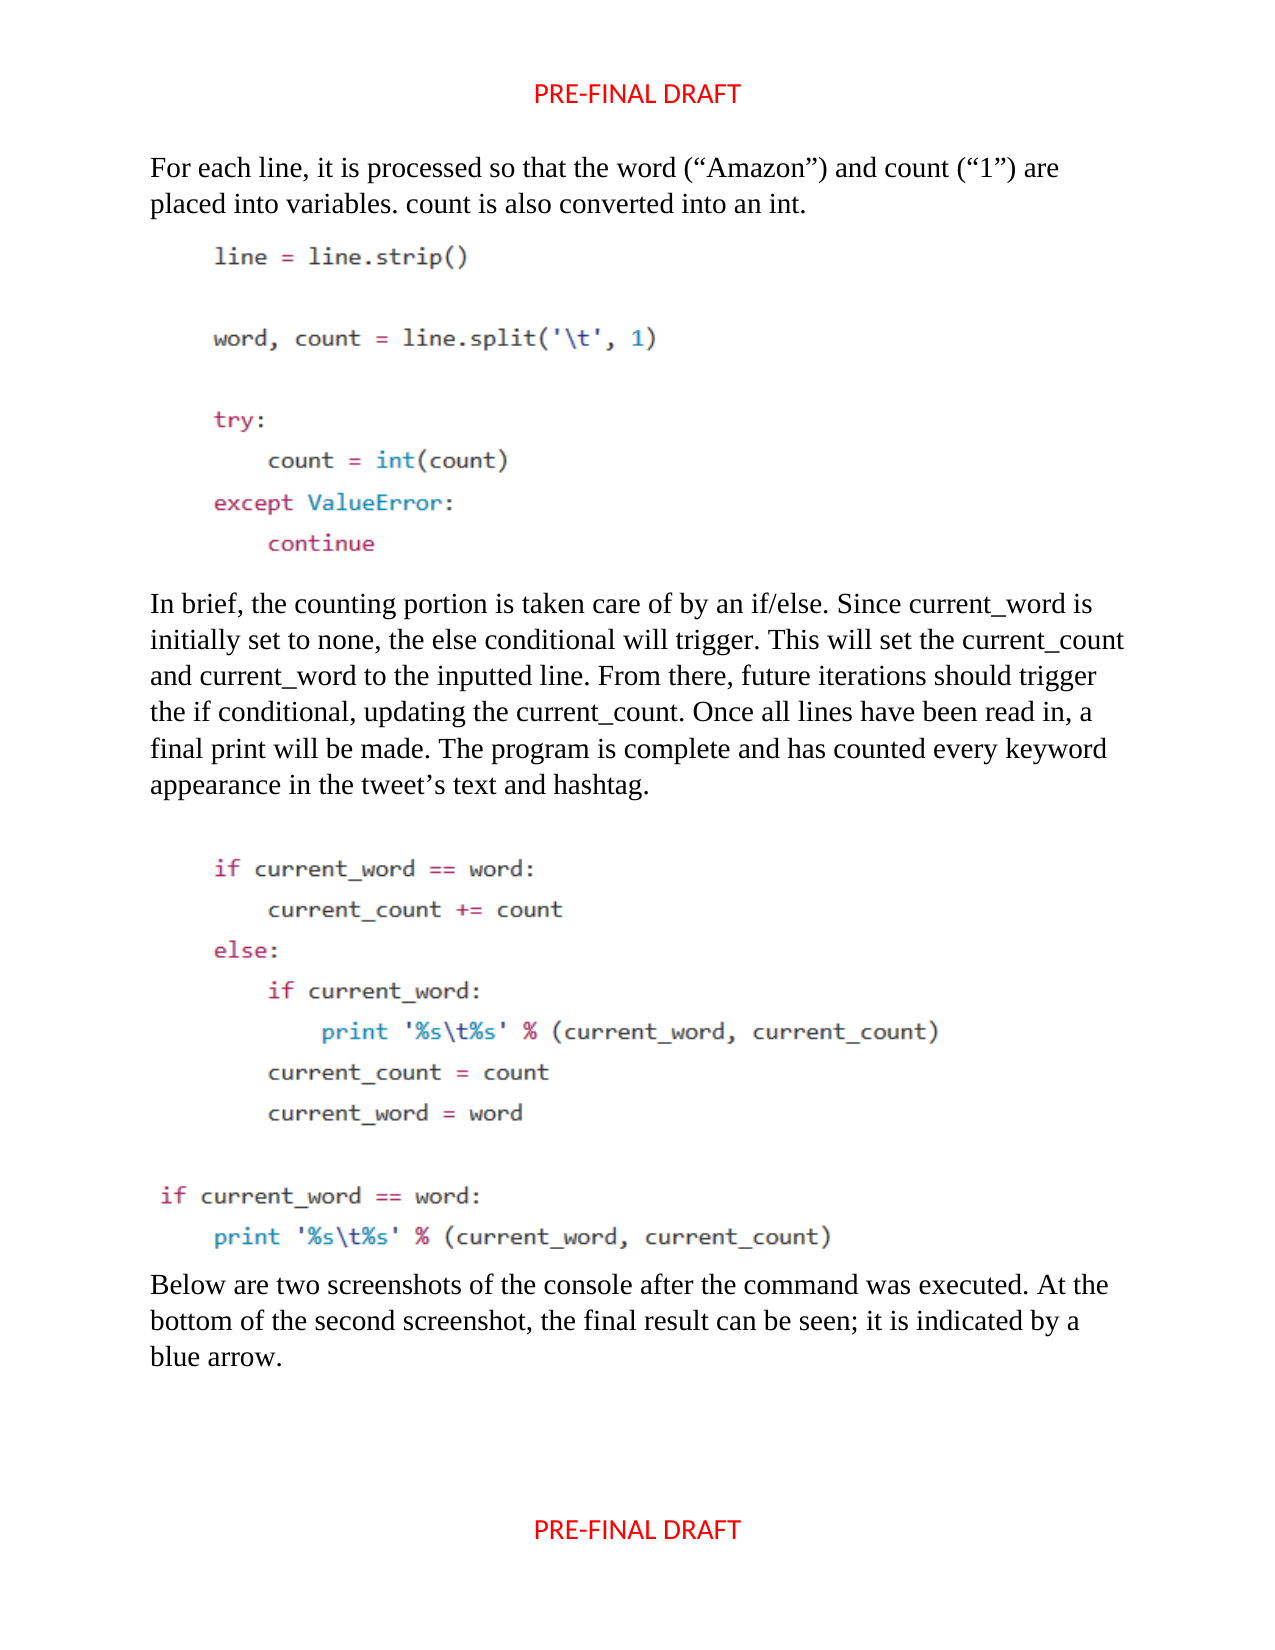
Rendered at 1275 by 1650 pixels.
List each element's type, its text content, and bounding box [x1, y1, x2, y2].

picture [150, 819, 949, 1249]
text For each line, it is processed so that the word (“Amazon”) and count (“1”) are placed into variables. count is also converted into an int. [150, 150, 1125, 220]
text Below are two screenshots of the console after the command was executed. At the bottom of the second screenshot, the final result can be seen; it is indicated by a blue arrow. [150, 1267, 1125, 1373]
text In brief, the counting portion is taken care of by an if/else. Since current_word is initially set to none, the else conditional will trigger. This will set the current_count and current_word to the inputted line. From there, future iterations should trigger the if conditional, updating the current_count. Once all lines have been read in, a final print will be made. The program is complete and has counted every keyword appearance in the tweet’s text and hashtag. [150, 586, 1125, 800]
picture [150, 238, 949, 568]
